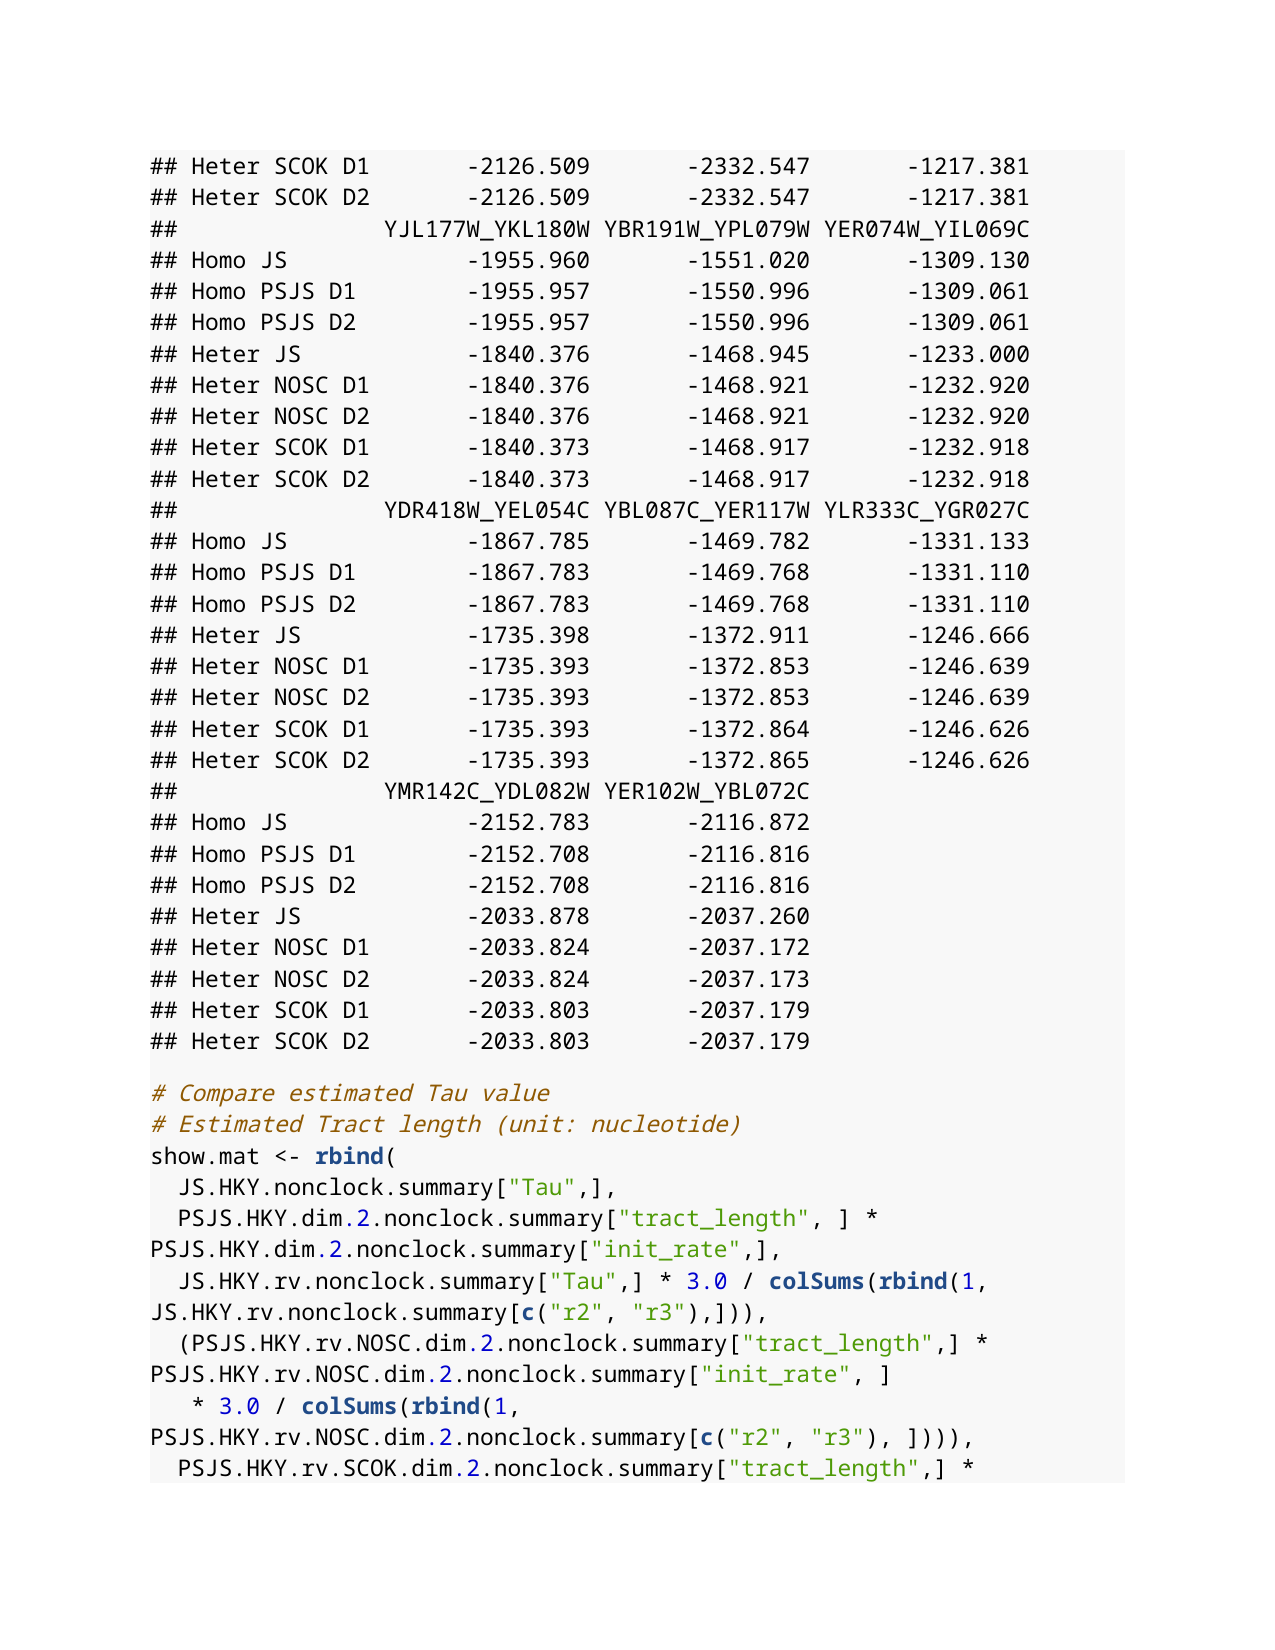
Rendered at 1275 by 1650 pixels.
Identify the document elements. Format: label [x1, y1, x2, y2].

text [150, 1077, 1125, 1483]
text [150, 150, 1125, 1056]
